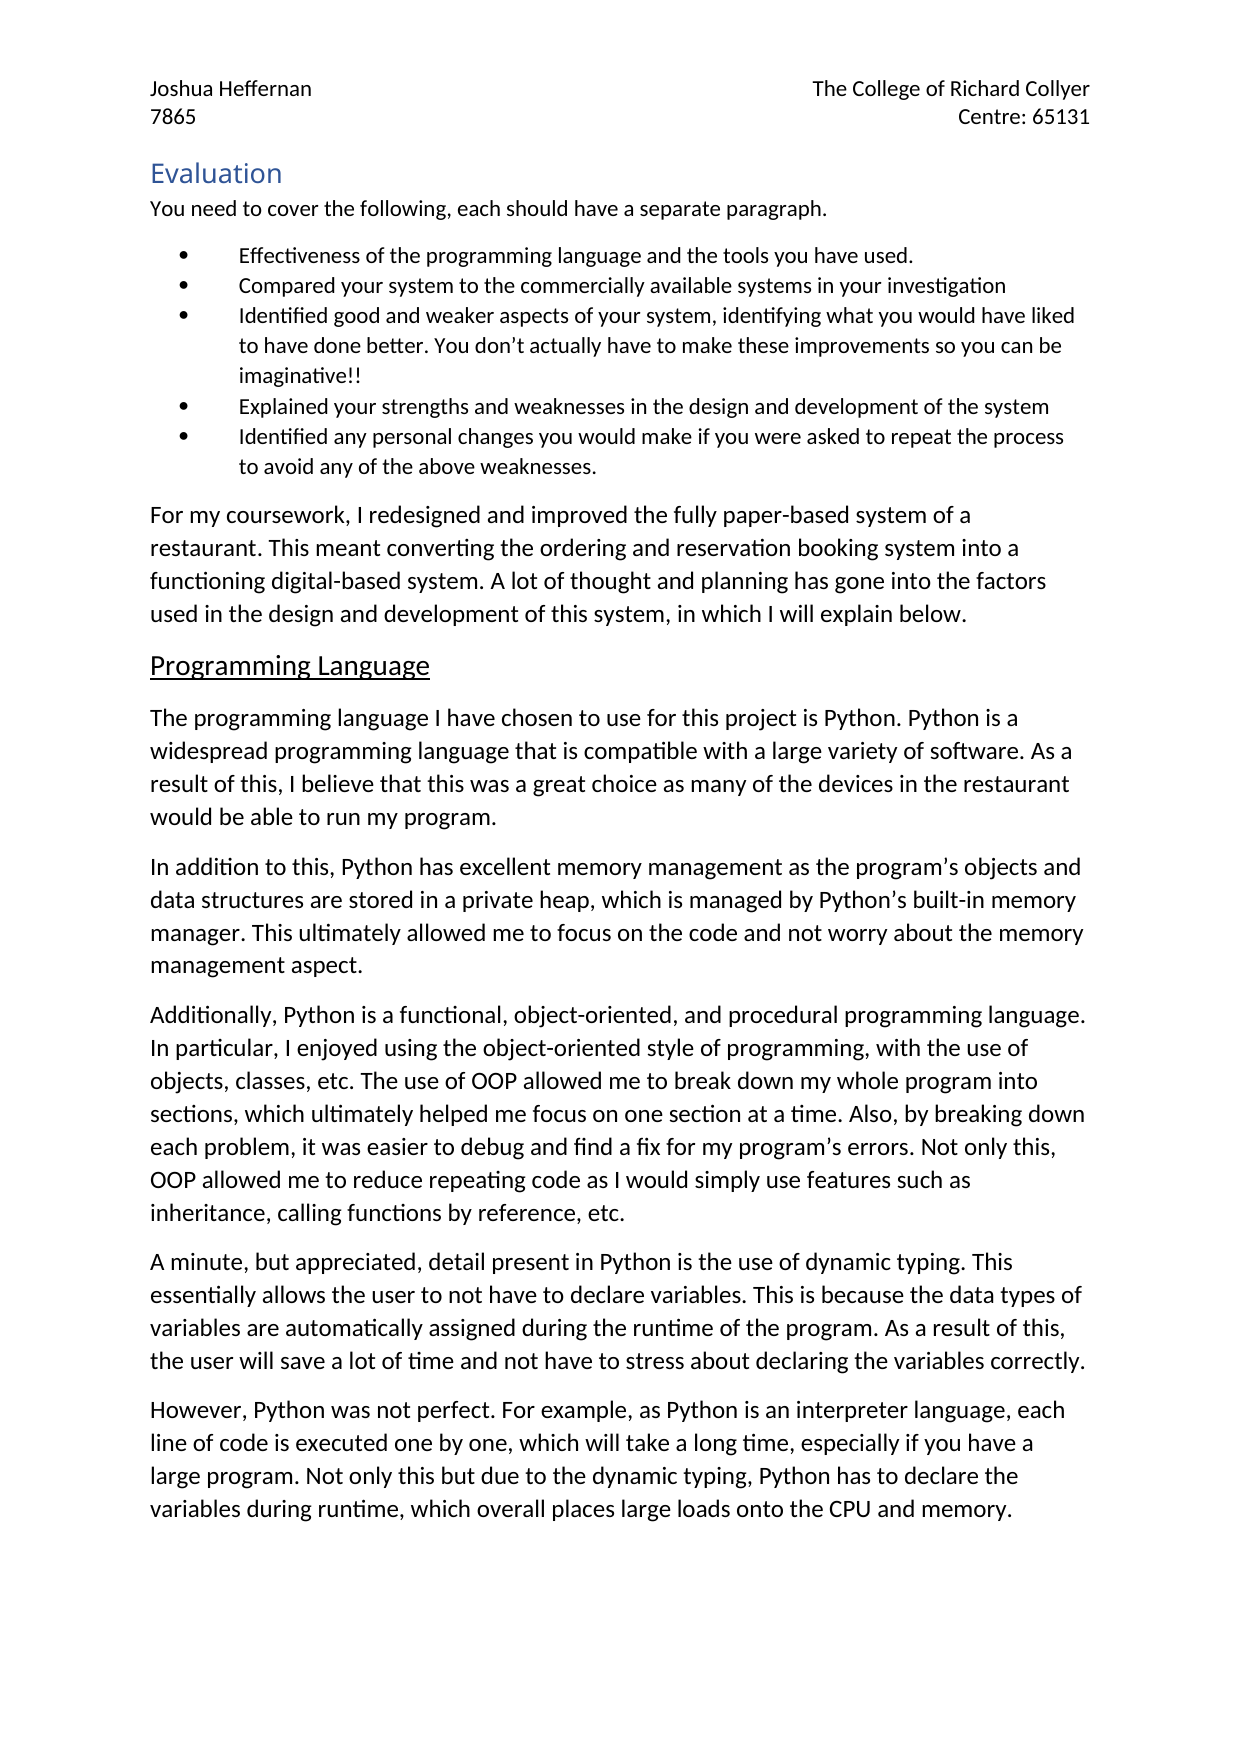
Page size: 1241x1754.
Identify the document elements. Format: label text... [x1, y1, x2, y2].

text The programming language I have chosen to use for this project is Python. Python is a widespread programming language that is compatible with a large variety of software. As a result of this, I believe that this was a great choice as many of the devices in the restaurant would be able to run my program. [150, 703, 1090, 832]
list Compared your system to the commercially available systems in your investigation [179, 271, 1090, 299]
text In addition to this, Python has excellent memory management as the program’s objects and data structures are stored in a private heap, which is managed by Python’s built-in memory manager. This ultimately allowed me to focus on the code and not worry about the memory management aspect. [150, 851, 1090, 980]
list Identified any personal changes you would make if you were asked to repeat the process to avoid any of the above weaknesses. [179, 422, 1090, 480]
list Identified good and weaker aspects of your system, identifying what you would have liked to have done better. You don’t actually have to make these improvements so you can be imaginative!! [179, 301, 1090, 390]
list Explained your strengths and weaknesses in the design and development of the system [179, 392, 1090, 420]
text You need to cover the following, each should have a separate paragraph. [150, 194, 1090, 222]
text For my coursework, I redesigned and improved the fully paper-based system of a restaurant. This meant converting the ordering and reservation booking system into a functioning digital-based system. A lot of thought and planning has gone into the factors used in the design and development of this system, in which I will explain below. [150, 499, 1090, 628]
text Additionally, Python is a functional, object-oriented, and procedural programming language. In particular, I enjoyed using the object-oriented style of programming, with the use of objects, classes, etc. The use of OOP allowed me to break down my whole program into sections, which ultimately helped me focus on one section at a time. Also, by breaking down each problem, it was easier to debug and find a fix for my program’s errors. Not only this, OOP allowed me to reduce repeating code as I would simply use features such as inheritance, calling functions by reference, etc. [150, 999, 1090, 1227]
text A minute, but appreciated, detail present in Python is the use of dynamic typing. This essentially allows the user to not have to declare variables. This is because the data types of variables are automatically assigned during the runtime of the program. As a result of this, the user will save a lot of time and not have to stress about declaring the variables correctly. [150, 1246, 1090, 1376]
list Effectiveness of the programming language and the tools you have used. [179, 241, 1090, 269]
text Programming Language [150, 647, 1090, 683]
text However, Python was not perfect. For example, as Python is an interpreter language, each line of code is executed one by one, which will take a long time, especially if you have a large program. Not only this but due to the dynamic typing, Python has to declare the variables during runtime, which overall places large loads onto the CPU and memory. [150, 1395, 1090, 1524]
subtitle Evaluation [150, 154, 1090, 191]
